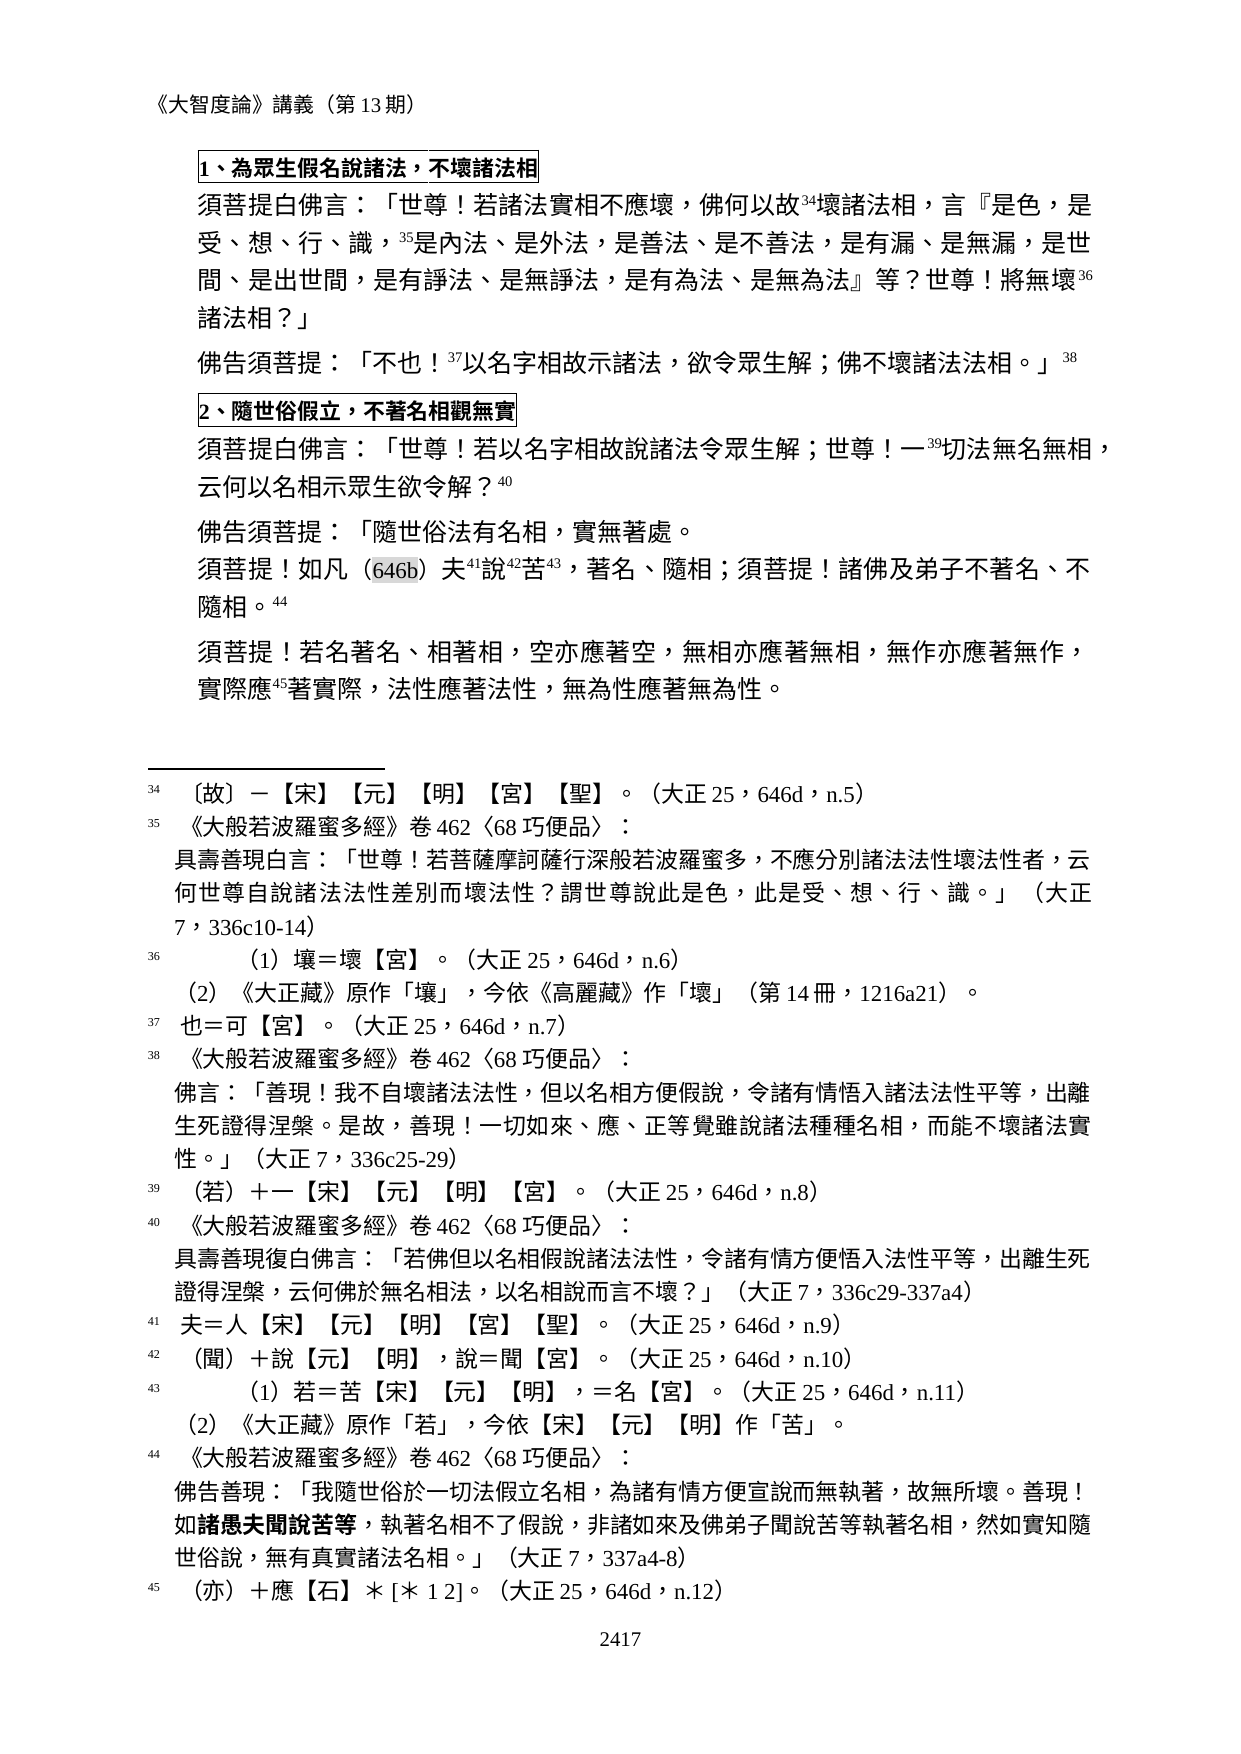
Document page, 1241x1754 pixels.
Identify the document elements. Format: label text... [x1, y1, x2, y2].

text 1、為眾生假名說諸法，不壞諸法相 [198, 148, 1092, 185]
text 佛告須菩提：「不也！以名字相故示諸法，欲令眾生解；佛不壞諸法法相。」 [198, 343, 1092, 380]
text 須菩提白佛言：「世尊！若諸法實相不應壞，佛何以故壞諸法相，言『是色，是受、想、行、識，是內法、是外法，是善法、是不善法，是有漏、是無漏，是世間、是出世間，是有諍法、是無諍法，是有為法、是無為法』等？世尊！將無壞諸法相？」 [198, 185, 1092, 335]
text 須菩提！如凡（646b）夫說苦，著名、隨相；須菩提！諸佛及弟子不著名、不隨相。 [197, 549, 1092, 624]
text 佛告須菩提：「隨世俗法有名相，實無著處。 [198, 511, 1092, 549]
text 須菩提白佛言：「世尊！若以名字相故說諸法令眾生解；世尊！一切法無名無相，云何以名相示眾生欲令解？ [198, 429, 1092, 504]
text 2、隨世俗假立，不著名相觀無實 [198, 391, 1092, 429]
text 須菩提！若名著名、相著相，空亦應著空，無相亦應著無相，無作亦應著無作，實際應著實際，法性應著法性，無為性應著無為性。 [197, 631, 1092, 706]
